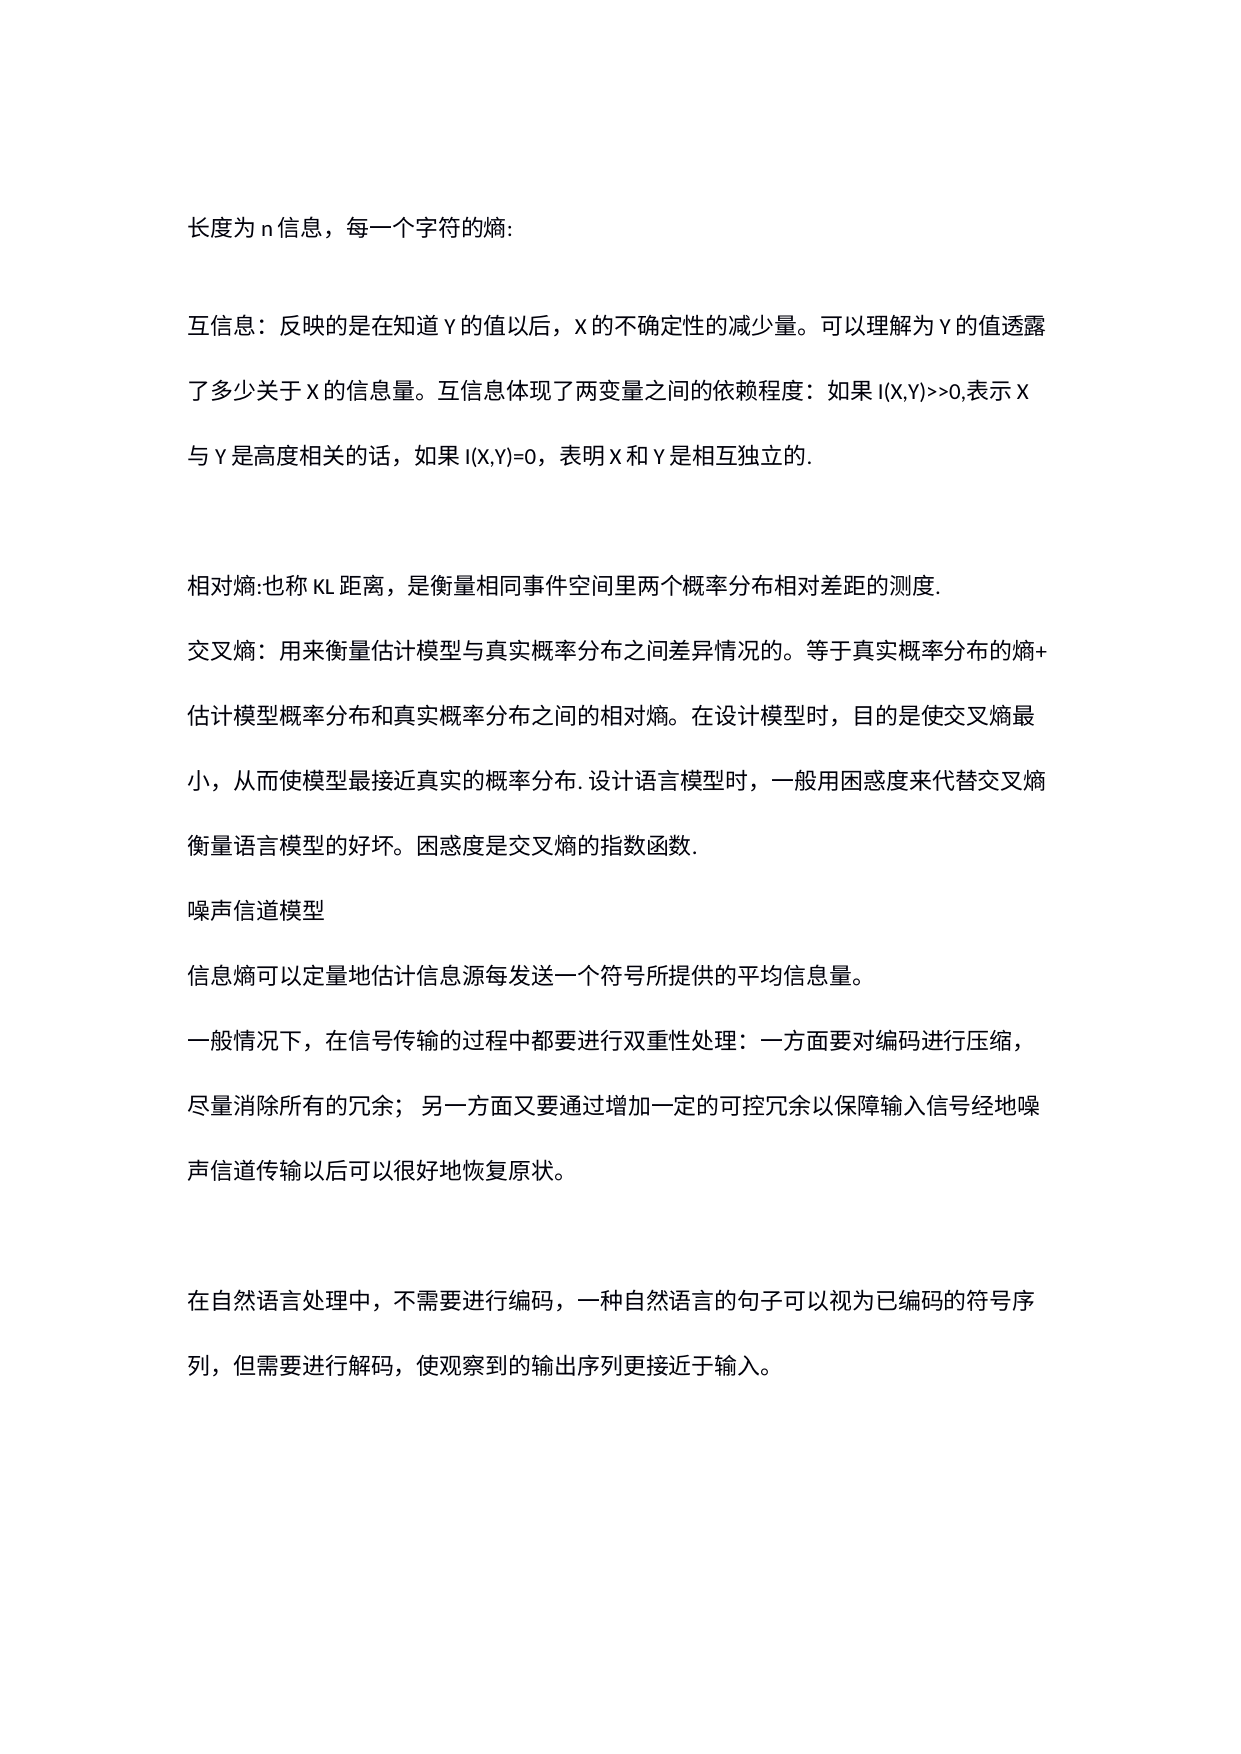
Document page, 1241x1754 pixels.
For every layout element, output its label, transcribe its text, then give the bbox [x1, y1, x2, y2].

text 互信息：反映的是在知道Y的值以后，X的不确定性的减少量。可以理解为Y的值透露了多少关于X的信息量。互信息体现了两变量之间的依赖程度：如果I(X,Y)>>0,表示X与Y是高度相关的话，如果I(X,Y)=0，表明X和Y是相互独立的. [187, 292, 1053, 487]
text 在自然语言处理中，不需要进行编码，一种自然语言的句子可以视为已编码的符号序列，但需要进行解码，使观察到的输出序列更接近于输入。 [187, 1267, 1053, 1397]
text 交叉熵：用来衡量估计模型与真实概率分布之间差异情况的。等于真实概率分布的熵+估计模型概率分布和真实概率分布之间的相对熵。在设计模型时，目的是使交叉熵最小，从而使模型最接近真实的概率分布. 设计语言模型时，一般用困惑度来代替交叉熵衡量语言模型的好坏。困惑度是交叉熵的指数函数. [187, 617, 1053, 877]
text 信息熵可以定量地估计信息源每发送一个符号所提供的平均信息量。 [187, 942, 1053, 1007]
text 一般情况下，在信号传输的过程中都要进行双重性处理：一方面要对编码进行压缩，尽量消除所有的冗余； 另一方面又要通过增加一定的可控冗余以保障输入信号经地噪声信道传输以后可以很好地恢复原状。 [187, 1007, 1053, 1202]
text 长度为n信息，每一个字符的熵: [187, 194, 1053, 259]
text 相对熵:也称KL距离，是衡量相同事件空间里两个概率分布相对差距的测度. [187, 552, 1053, 617]
text 噪声信道模型 [187, 877, 1053, 942]
